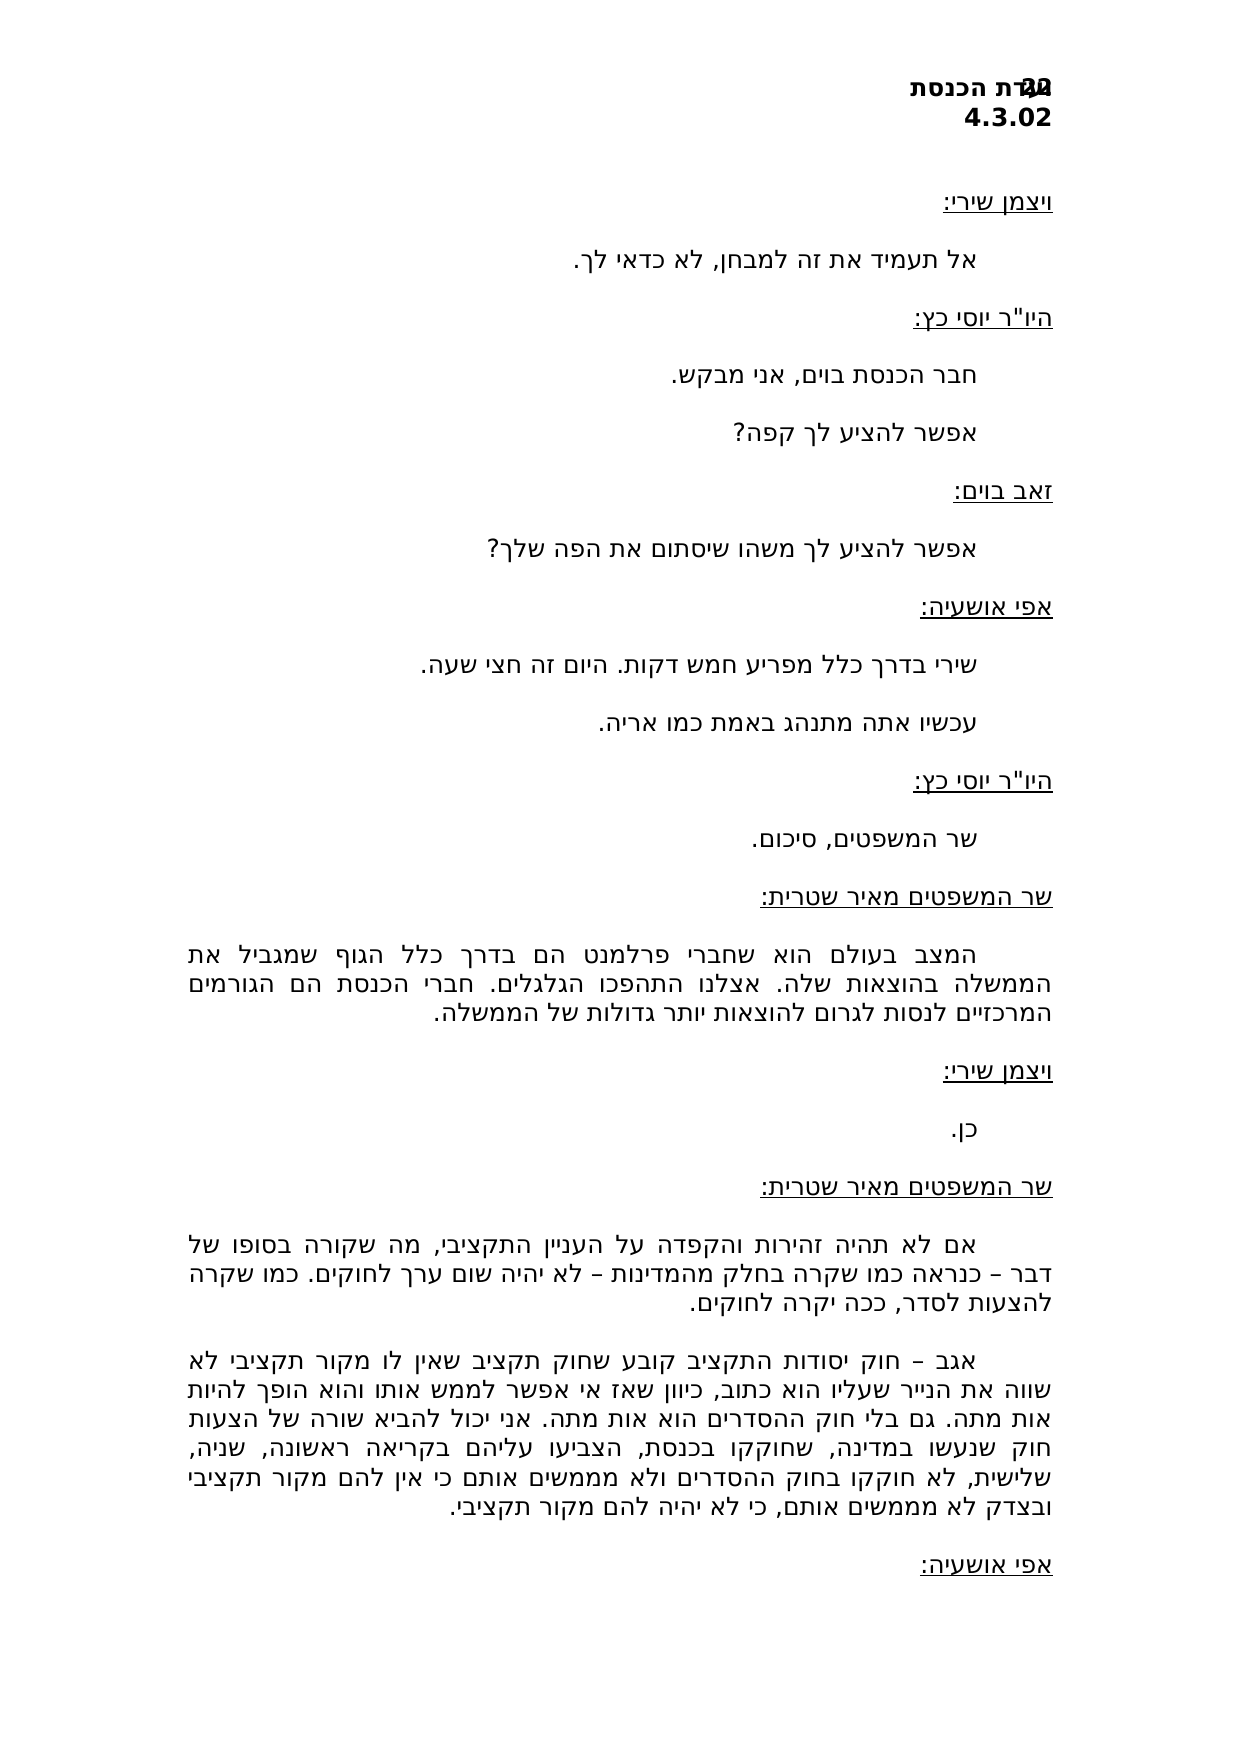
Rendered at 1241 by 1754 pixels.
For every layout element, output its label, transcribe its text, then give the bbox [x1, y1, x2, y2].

text אם לא תהיה זהירות והקפדה על העניין התקציבי, מה שקורה בסופו של דבר – כנראה כמו שקרה בחלק מהמדינות – לא יהיה שום ערך לחוקים. כמו שקרה להצעות לסדר, ככה יקרה לחוקים. [187, 1230, 1053, 1317]
text שירי בדרך כלל מפריע חמש דקות. היום זה חצי שעה. [187, 650, 1053, 679]
text אל תעמיד את זה למבחן, לא כדאי לך. [187, 245, 1053, 274]
text חבר הכנסת בוים, אני מבקש. [187, 361, 1053, 390]
text שר המשפטים מאיר שטרית: [187, 882, 1053, 911]
text אפשר להציע לך משהו שיסתום את הפה שלך? [187, 534, 1053, 564]
text ויצמן שירי: [187, 187, 1053, 216]
text המצב בעולם הוא שחברי פרלמנט הם בדרך כלל הגוף שמגביל את הממשלה בהוצאות שלה. אצלנו התהפכו הגלגלים. חברי הכנסת הם הגורמים המרכזיים לנסות לגרום להוצאות יותר גדולות של הממשלה. [187, 940, 1053, 1027]
text ויצמן שירי: [187, 1056, 1053, 1085]
text אפשר להציע לך קפה? [187, 419, 1053, 448]
text זאב בוים: [187, 477, 1053, 506]
text עכשיו אתה מתנהג באמת כמו אריה. [187, 708, 1053, 737]
text אפי אושעיה: [187, 1550, 1053, 1579]
text שר המשפטים, סיכום. [187, 824, 1053, 853]
text היו"ר יוסי כץ: [187, 303, 1053, 332]
text אגב – חוק יסודות התקציב קובע שחוק תקציב שאין לו מקור תקציבי לא שווה את הנייר שעליו הוא כתוב, כיוון שאז אי אפשר לממש אותו והוא הופך להיות אות מתה. גם בלי חוק ההסדרים הוא אות מתה. אני יכול להביא שורה של הצעות חוק שנעשו במדינה, שחוקקו בכנסת, הצביעו עליהם בקריאה ראשונה, שניה, שלישית, לא חוקקו בחוק ההסדרים ולא מממשים אותם כי אין להם מקור תקציבי ובצדק לא מממשים אותם, כי לא יהיה להם מקור תקציבי. [187, 1346, 1053, 1521]
text היו"ר יוסי כץ: [187, 766, 1053, 795]
text שר המשפטים מאיר שטרית: [187, 1172, 1053, 1201]
text אפי אושעיה: [187, 592, 1053, 622]
text כן. [187, 1114, 1053, 1143]
